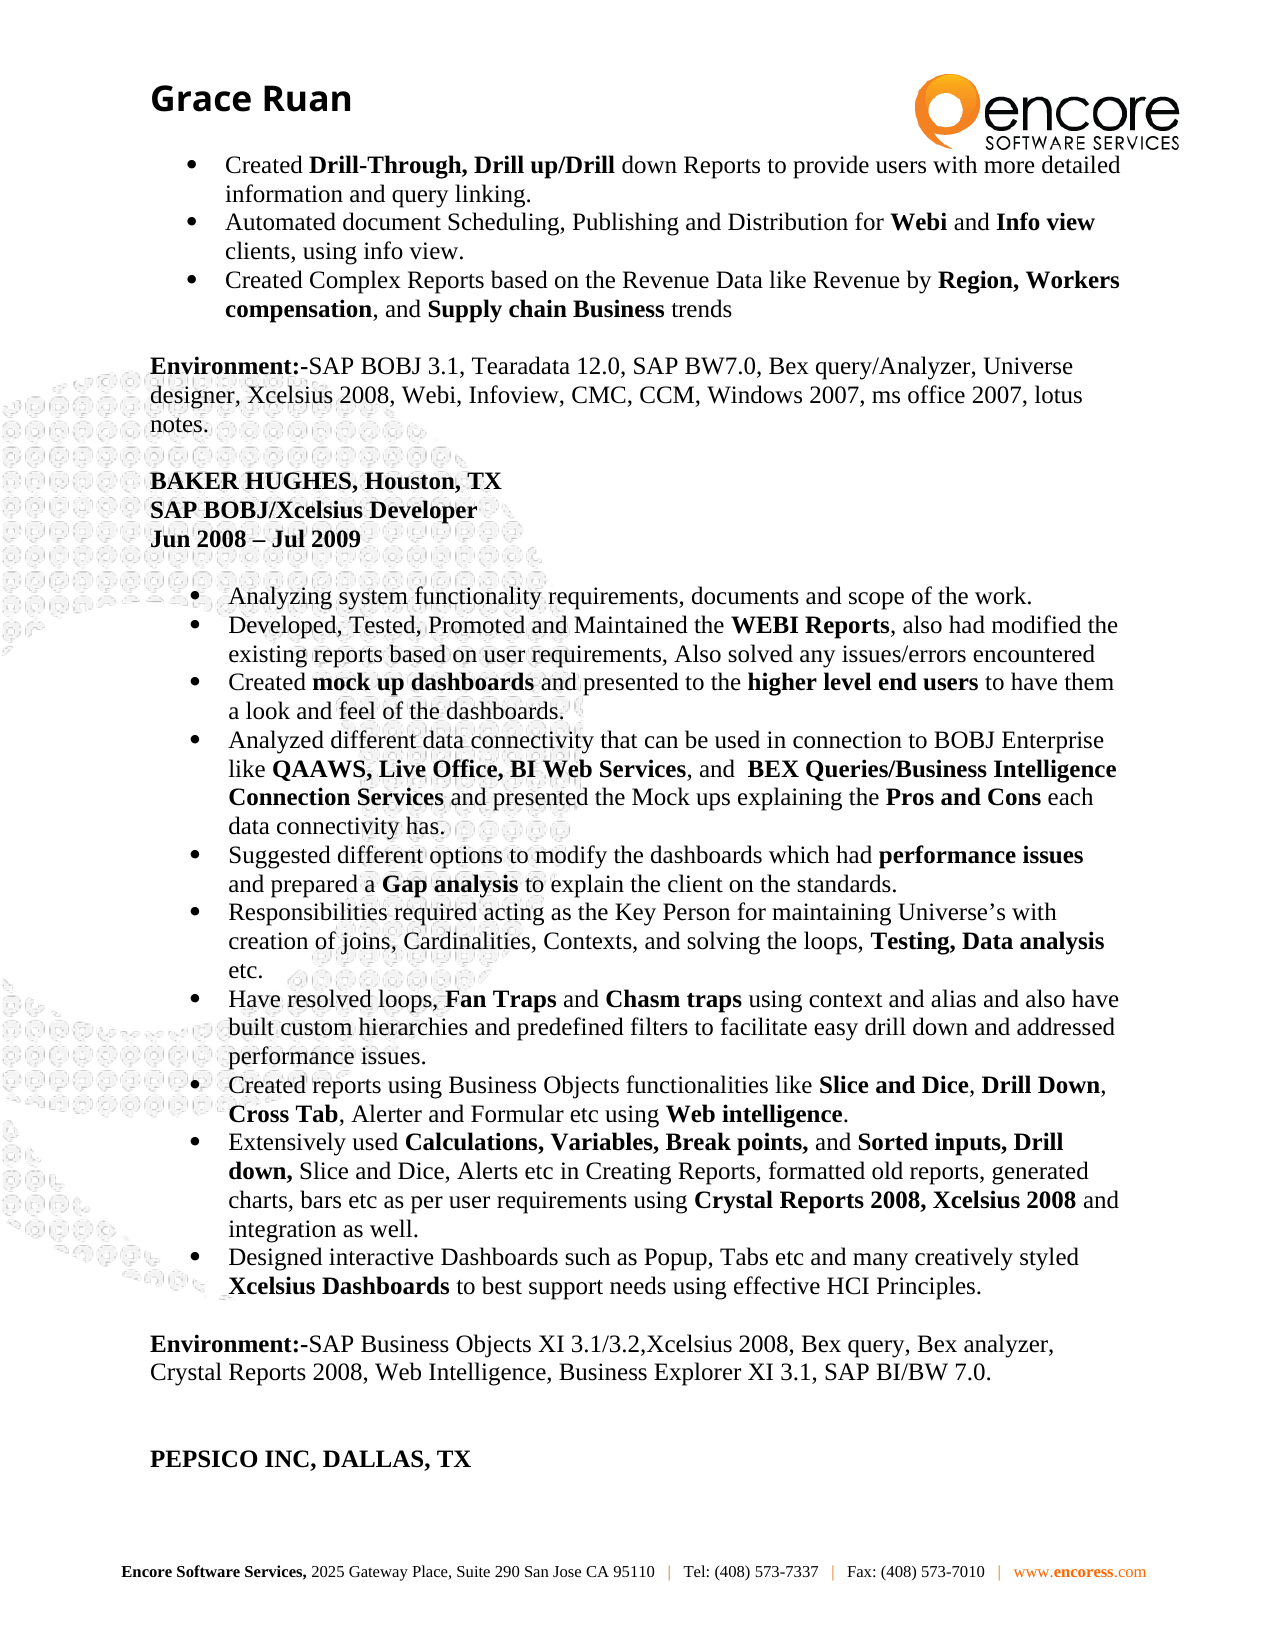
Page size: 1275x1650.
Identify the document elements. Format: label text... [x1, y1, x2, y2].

text Environment:-SAP Business Objects XI 3.1/3.2,Xcelsius 2008, Bex query, Bex analyzer, Crystal Reports 2008, Web Intelligence, Business Explorer XI 3.1, SAP BI/BW 7.0. [150, 1329, 1125, 1386]
text Jun 2008 – Jul 2009 [150, 524, 1125, 552]
list Created reports using Business Objects functionalities like Slice and Dice, Drill Down, Cross Tab, Alerter and Formular etc using Web intelligence. [191, 1070, 1125, 1127]
list Developed, Tested, Promoted and Maintained the WEBI Reports, also had modified the existing reports based on user requirements, Also solved any issues/errors encountered [191, 610, 1125, 667]
list Analyzing system functionality requirements, documents and scope of the work. [191, 581, 1125, 610]
list Extensively used Calculations, Variables, Break points, and Sorted inputs, Drill down, Slice and Dice, Alerts etc in Creating Reports, formatted old reports, generated charts, bars etc as per user requirements using Crystal Reports 2008, Xcelsius 2008 and integration as well. [191, 1127, 1125, 1242]
list Created mock up dashboards and presented to the higher level end users to have them a look and feel of the dashboards. [191, 667, 1125, 725]
text BAKER HUGHES, Houston, TX [150, 466, 1125, 495]
list Designed interactive Dashboards such as Popup, Tabs etc and many creatively styled Xcelsius Dashboards to best support needs using effective HCI Principles. [191, 1242, 1125, 1300]
text PEPSICO INC, DALLAS, TX [150, 1444, 1125, 1472]
text Environment:-SAP BOBJ 3.1, Tearadata 12.0, SAP BW7.0, Bex query/Analyzer, Universe designer, Xcelsius 2008, Webi, Infoview, CMC, CCM, Windows 2007, ms office 2007, lotus notes. [150, 351, 1125, 437]
list Have resolved loops, Fan Traps and Chasm traps using context and alias and also have built custom hierarchies and predefined filters to facilitate easy drill down and addressed performance issues. [191, 984, 1125, 1070]
list Analyzed different data connectivity that can be used in connection to BOBJ Enterprise like QAAWS, Live Office, BI Web Services, and BEX Queries/Business Intelligence Connection Services and presented the Mock ups explaining the Pros and Cons each data connectivity has. [191, 725, 1125, 840]
list Automated document Scheduling, Publishing and Distribution for Webi and Info view clients, using info view. [187, 207, 1125, 265]
list Suggested different options to modify the dashboards which had performance issues and prepared a Gap analysis to explain the client on the standards. [191, 840, 1125, 897]
list Created Complex Reports based on the Revenue Data like Revenue by Region, Workers compensation, and Supply chain Business trends [187, 265, 1125, 322]
list Created Drill-Through, Drill up/Drill down Reports to provide users with more detailed information and query linking. [187, 150, 1125, 207]
picture [911, 71, 1186, 154]
list Responsibilities required acting as the Key Person for maintaining Universe’s with creation of joins, Cardinalities, Contexts, and solving the loops, Testing, Data analysis etc. [191, 897, 1125, 984]
picture [0, 349, 607, 1311]
text SAP BOBJ/Xcelsius Developer [150, 495, 1125, 524]
